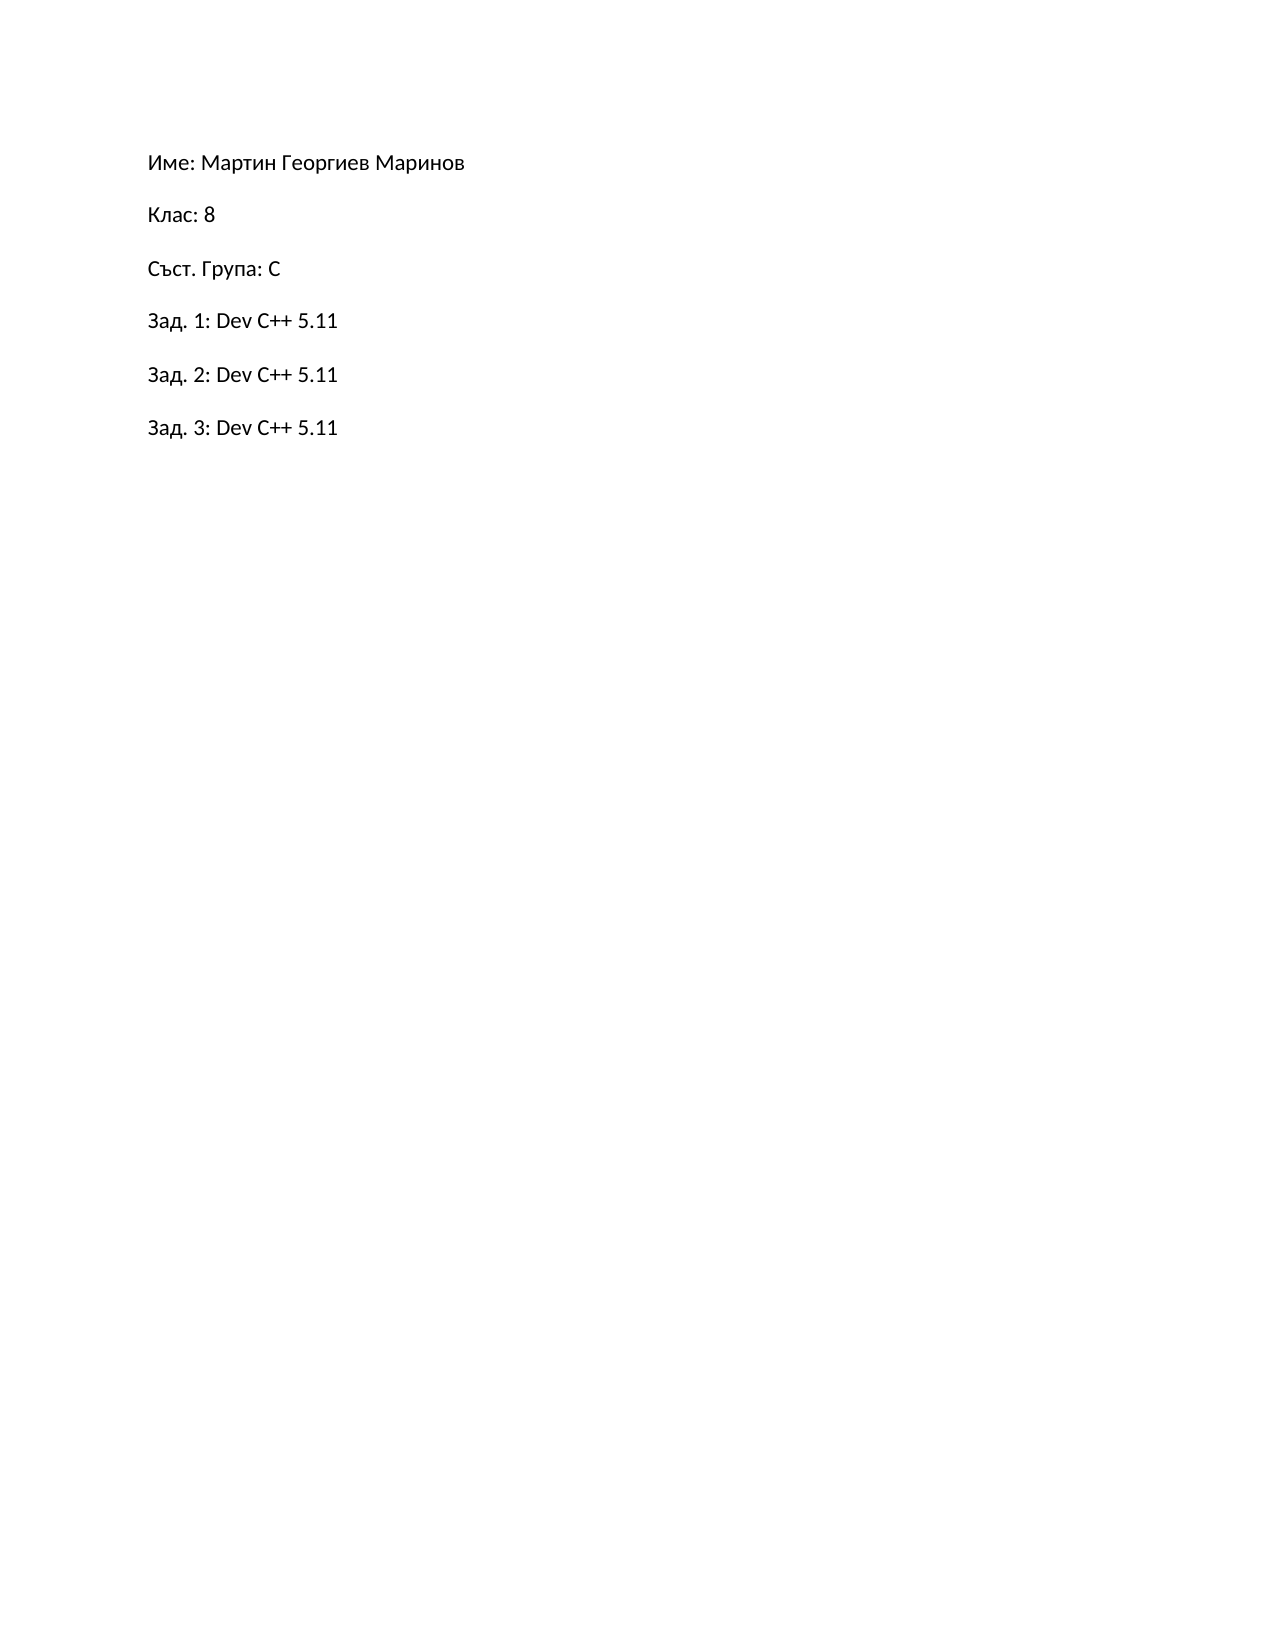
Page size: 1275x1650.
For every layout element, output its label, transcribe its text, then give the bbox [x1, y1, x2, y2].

text Клас: 8 [148, 201, 1127, 229]
text Зад. 3: Dev C++ 5.11 [148, 413, 1127, 441]
text Съст. Група: C [148, 254, 1127, 282]
text Зад. 2: Dev C++ 5.11 [148, 360, 1127, 388]
text Име: Мартин Георгиев Маринов [148, 148, 1127, 176]
text Зад. 1: Dev C++ 5.11 [148, 307, 1127, 335]
